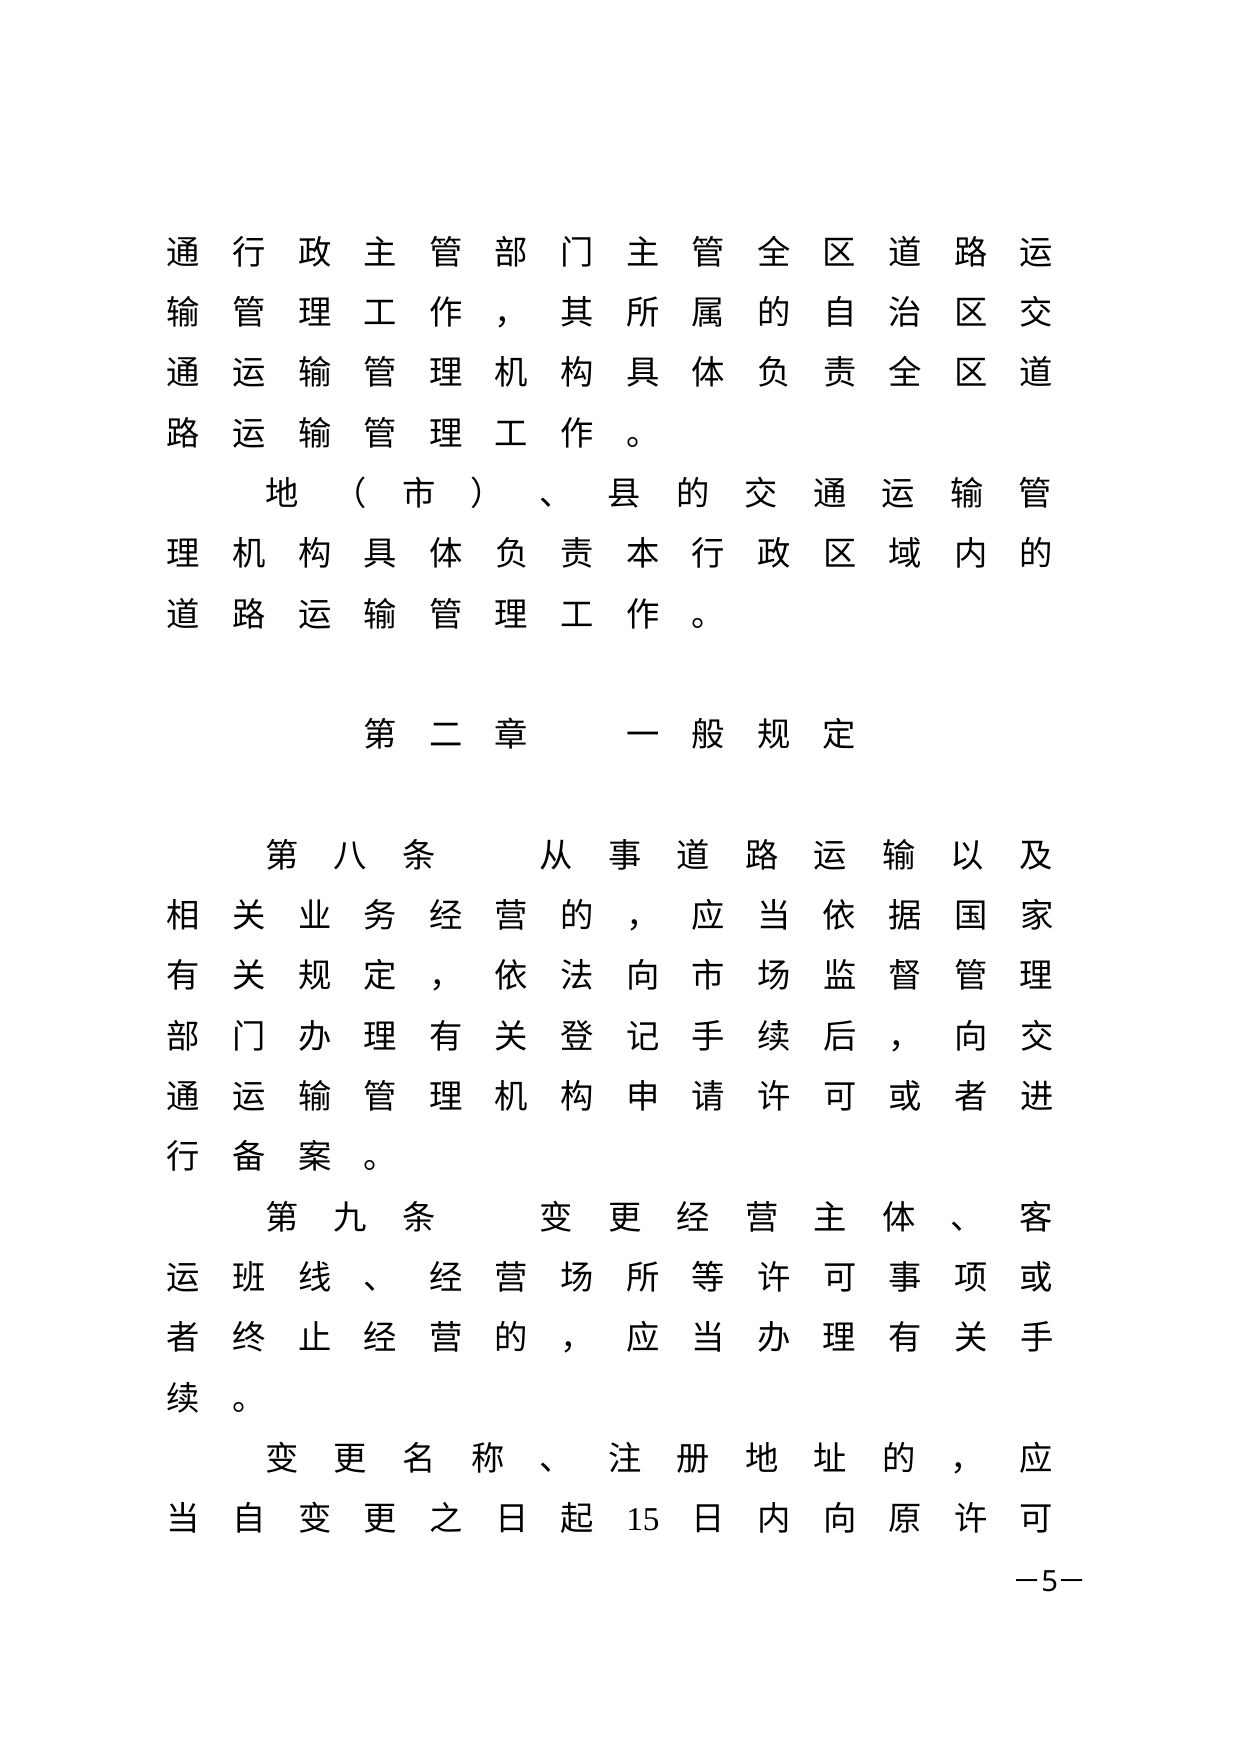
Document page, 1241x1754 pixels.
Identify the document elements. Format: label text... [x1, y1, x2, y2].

text 地（市）、县的交通运输管理机构具体负责本行政区域内的道路运输管理工作。 [167, 461, 1085, 642]
text 第九条 变更经营主体、客运班线、经营场所等许可事项或者终止经营的，应当办理有关手续。 [167, 1184, 1085, 1426]
text 第七条 自治区人民政府交通行政主管部门主管全区道路运输管理工作，其所属的自治区交通运输管理机构具体负责全区道路运输管理工作。 [167, 219, 1085, 461]
text 第八条 从事道路运输以及相关业务经营的，应当依据国家有关规定，依法向市场监督管理部门办理有关登记手续后，向交通运输管理机构申请许可或者进行备案。 [167, 823, 1085, 1184]
text 第二章 一般规定 [167, 702, 1085, 762]
text 变更名称、注册地址的，应当自变更之日起15日内向原许可机关办理备案手续。 [167, 1426, 1085, 1546]
